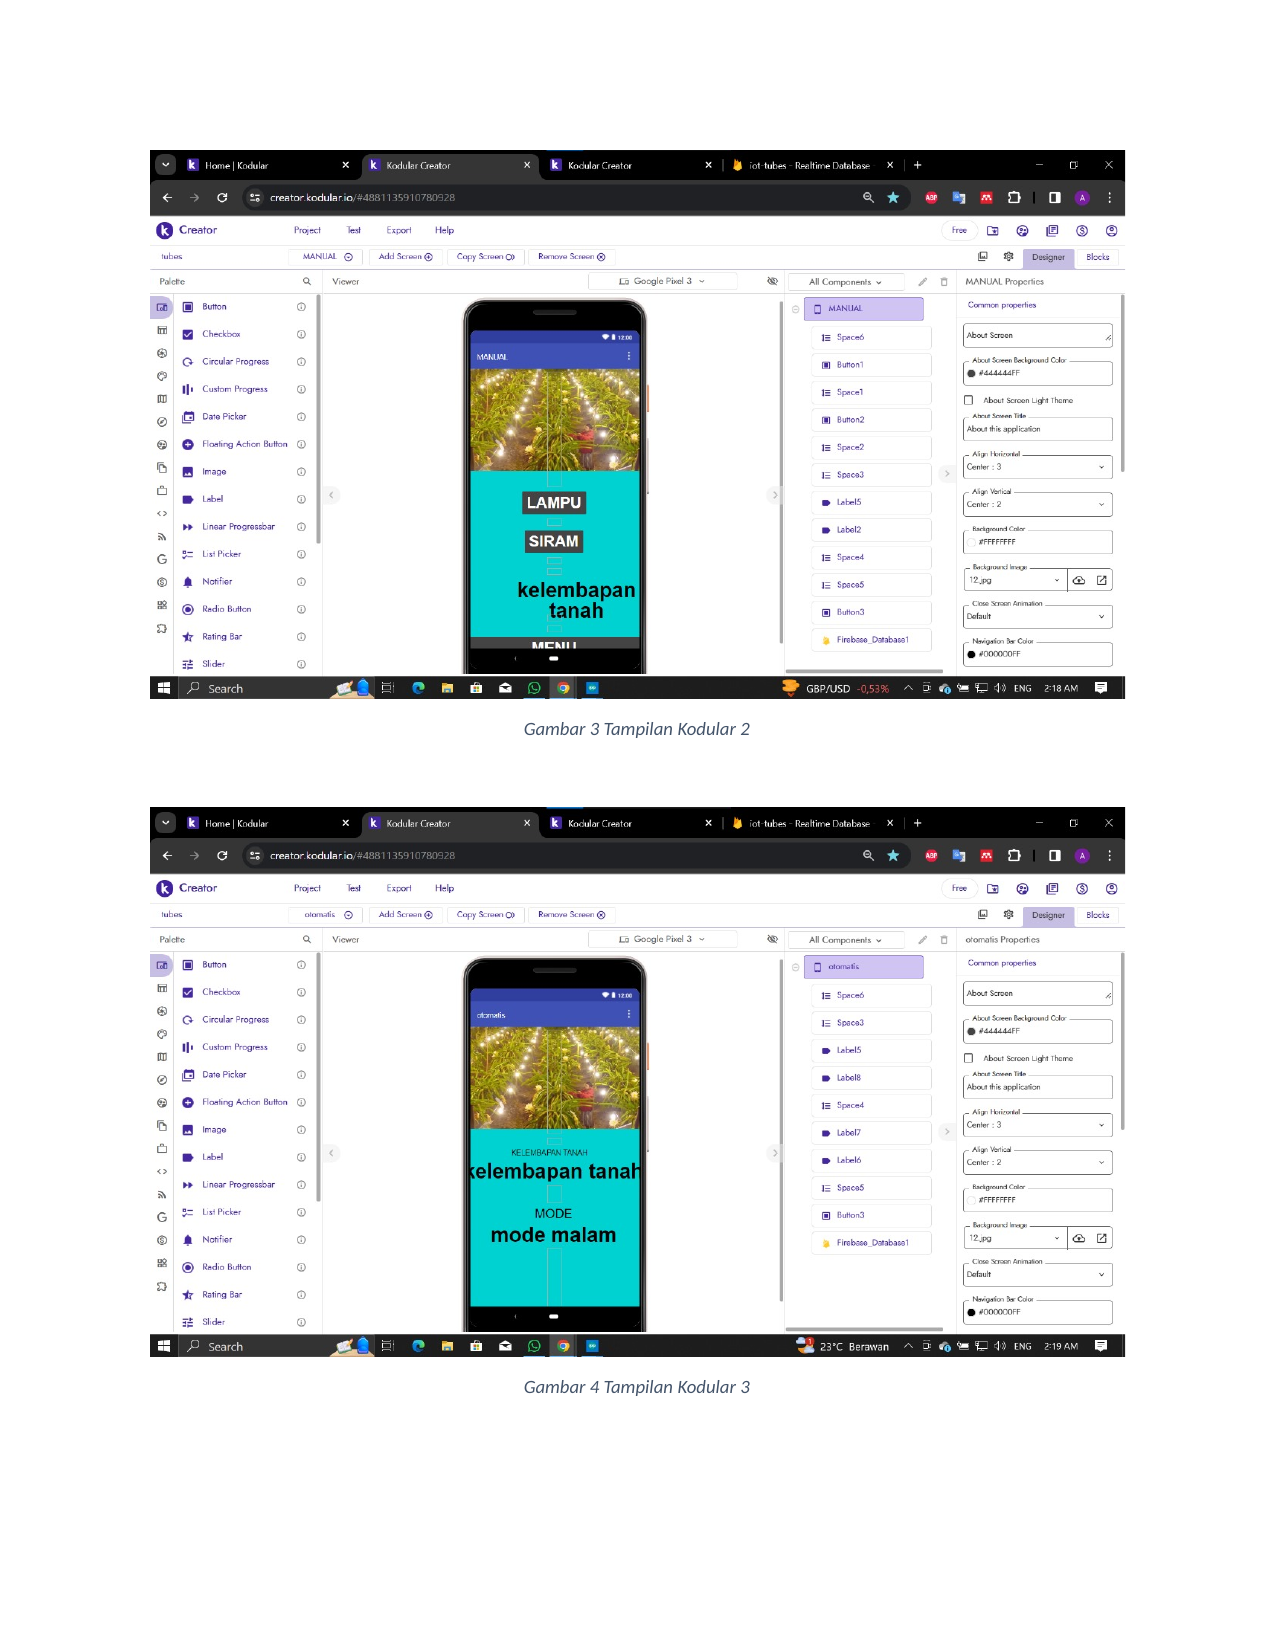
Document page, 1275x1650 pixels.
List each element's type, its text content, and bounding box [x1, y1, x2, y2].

picture [150, 807, 1125, 1357]
picture [150, 150, 1125, 699]
text Gambar 3 Tampilan Kodular 2 [150, 717, 1125, 740]
text Gambar 4 Tampilan Kodular 3 [150, 1375, 1125, 1398]
